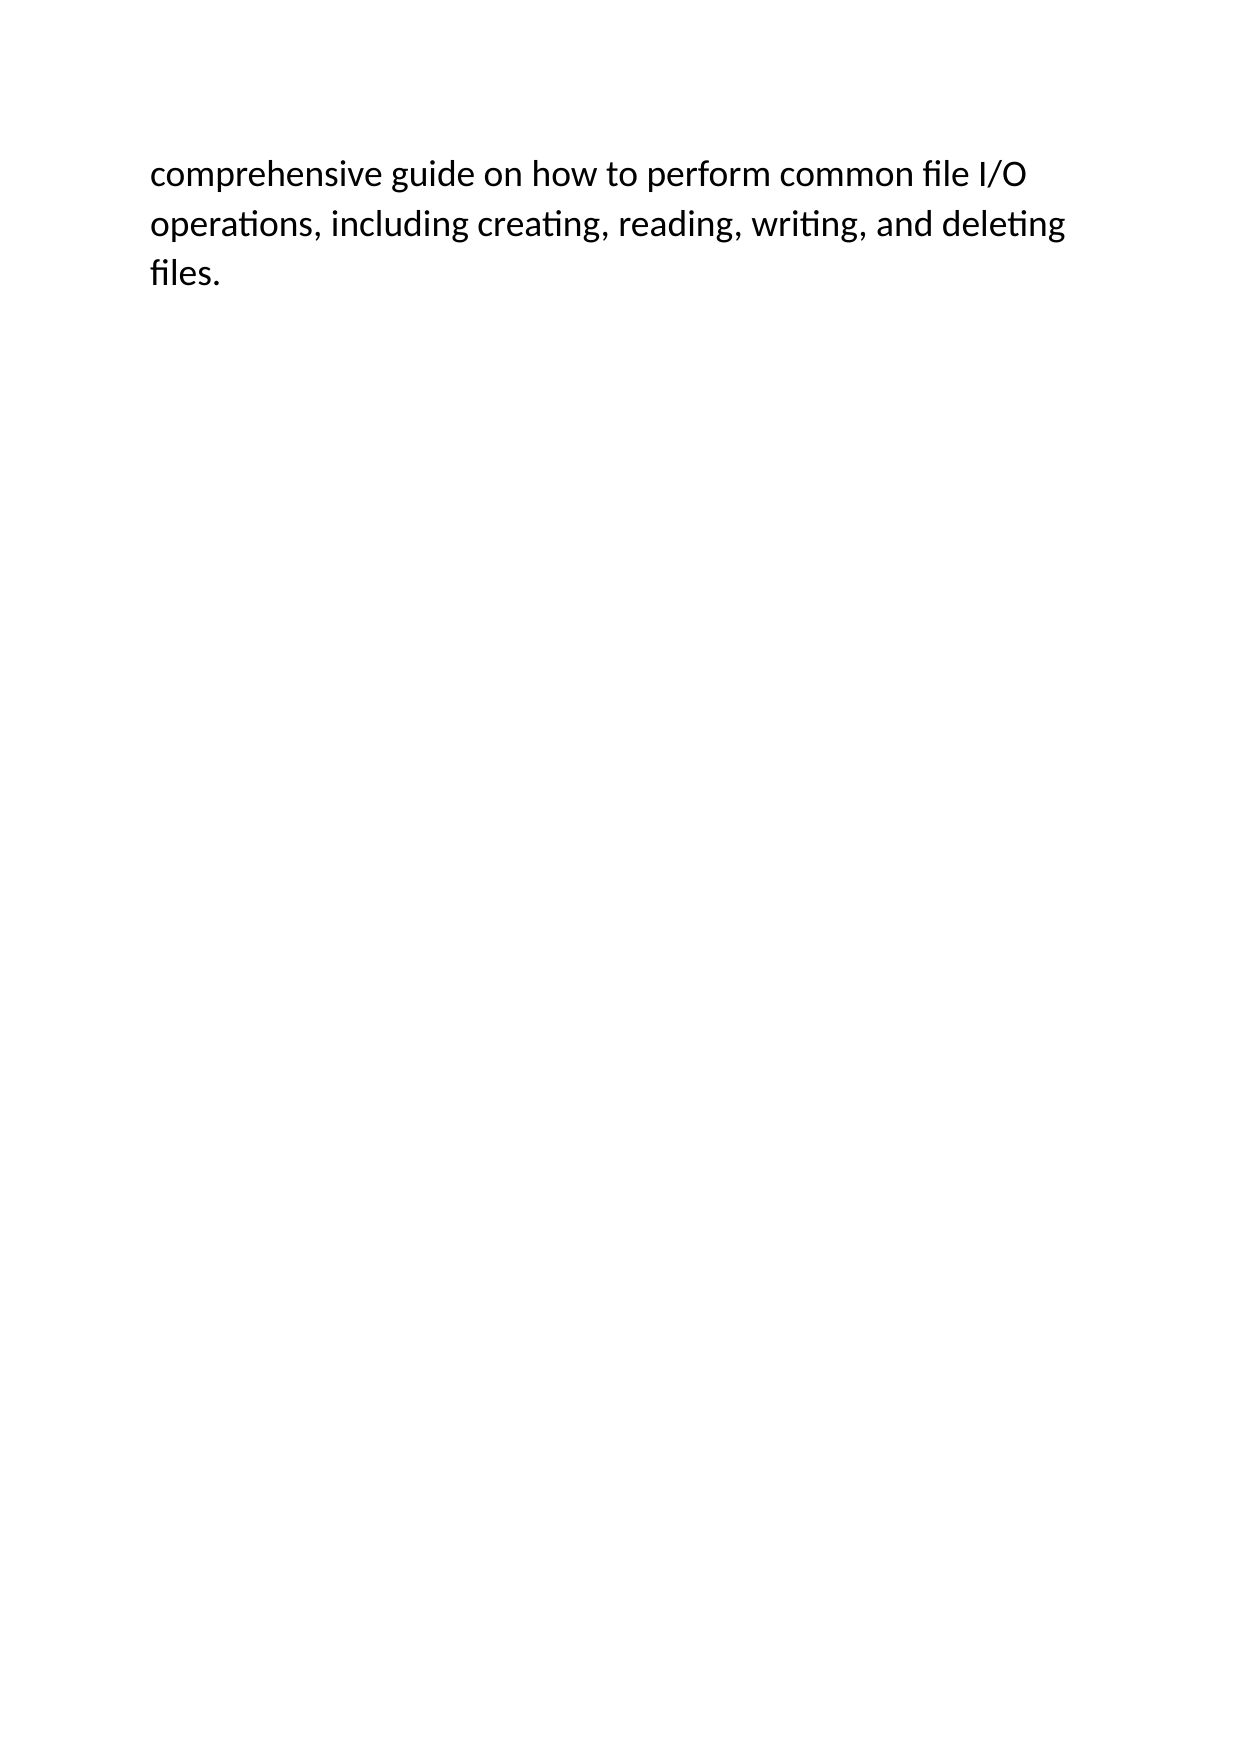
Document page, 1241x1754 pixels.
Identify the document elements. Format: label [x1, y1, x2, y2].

text [150, 150, 1090, 295]
